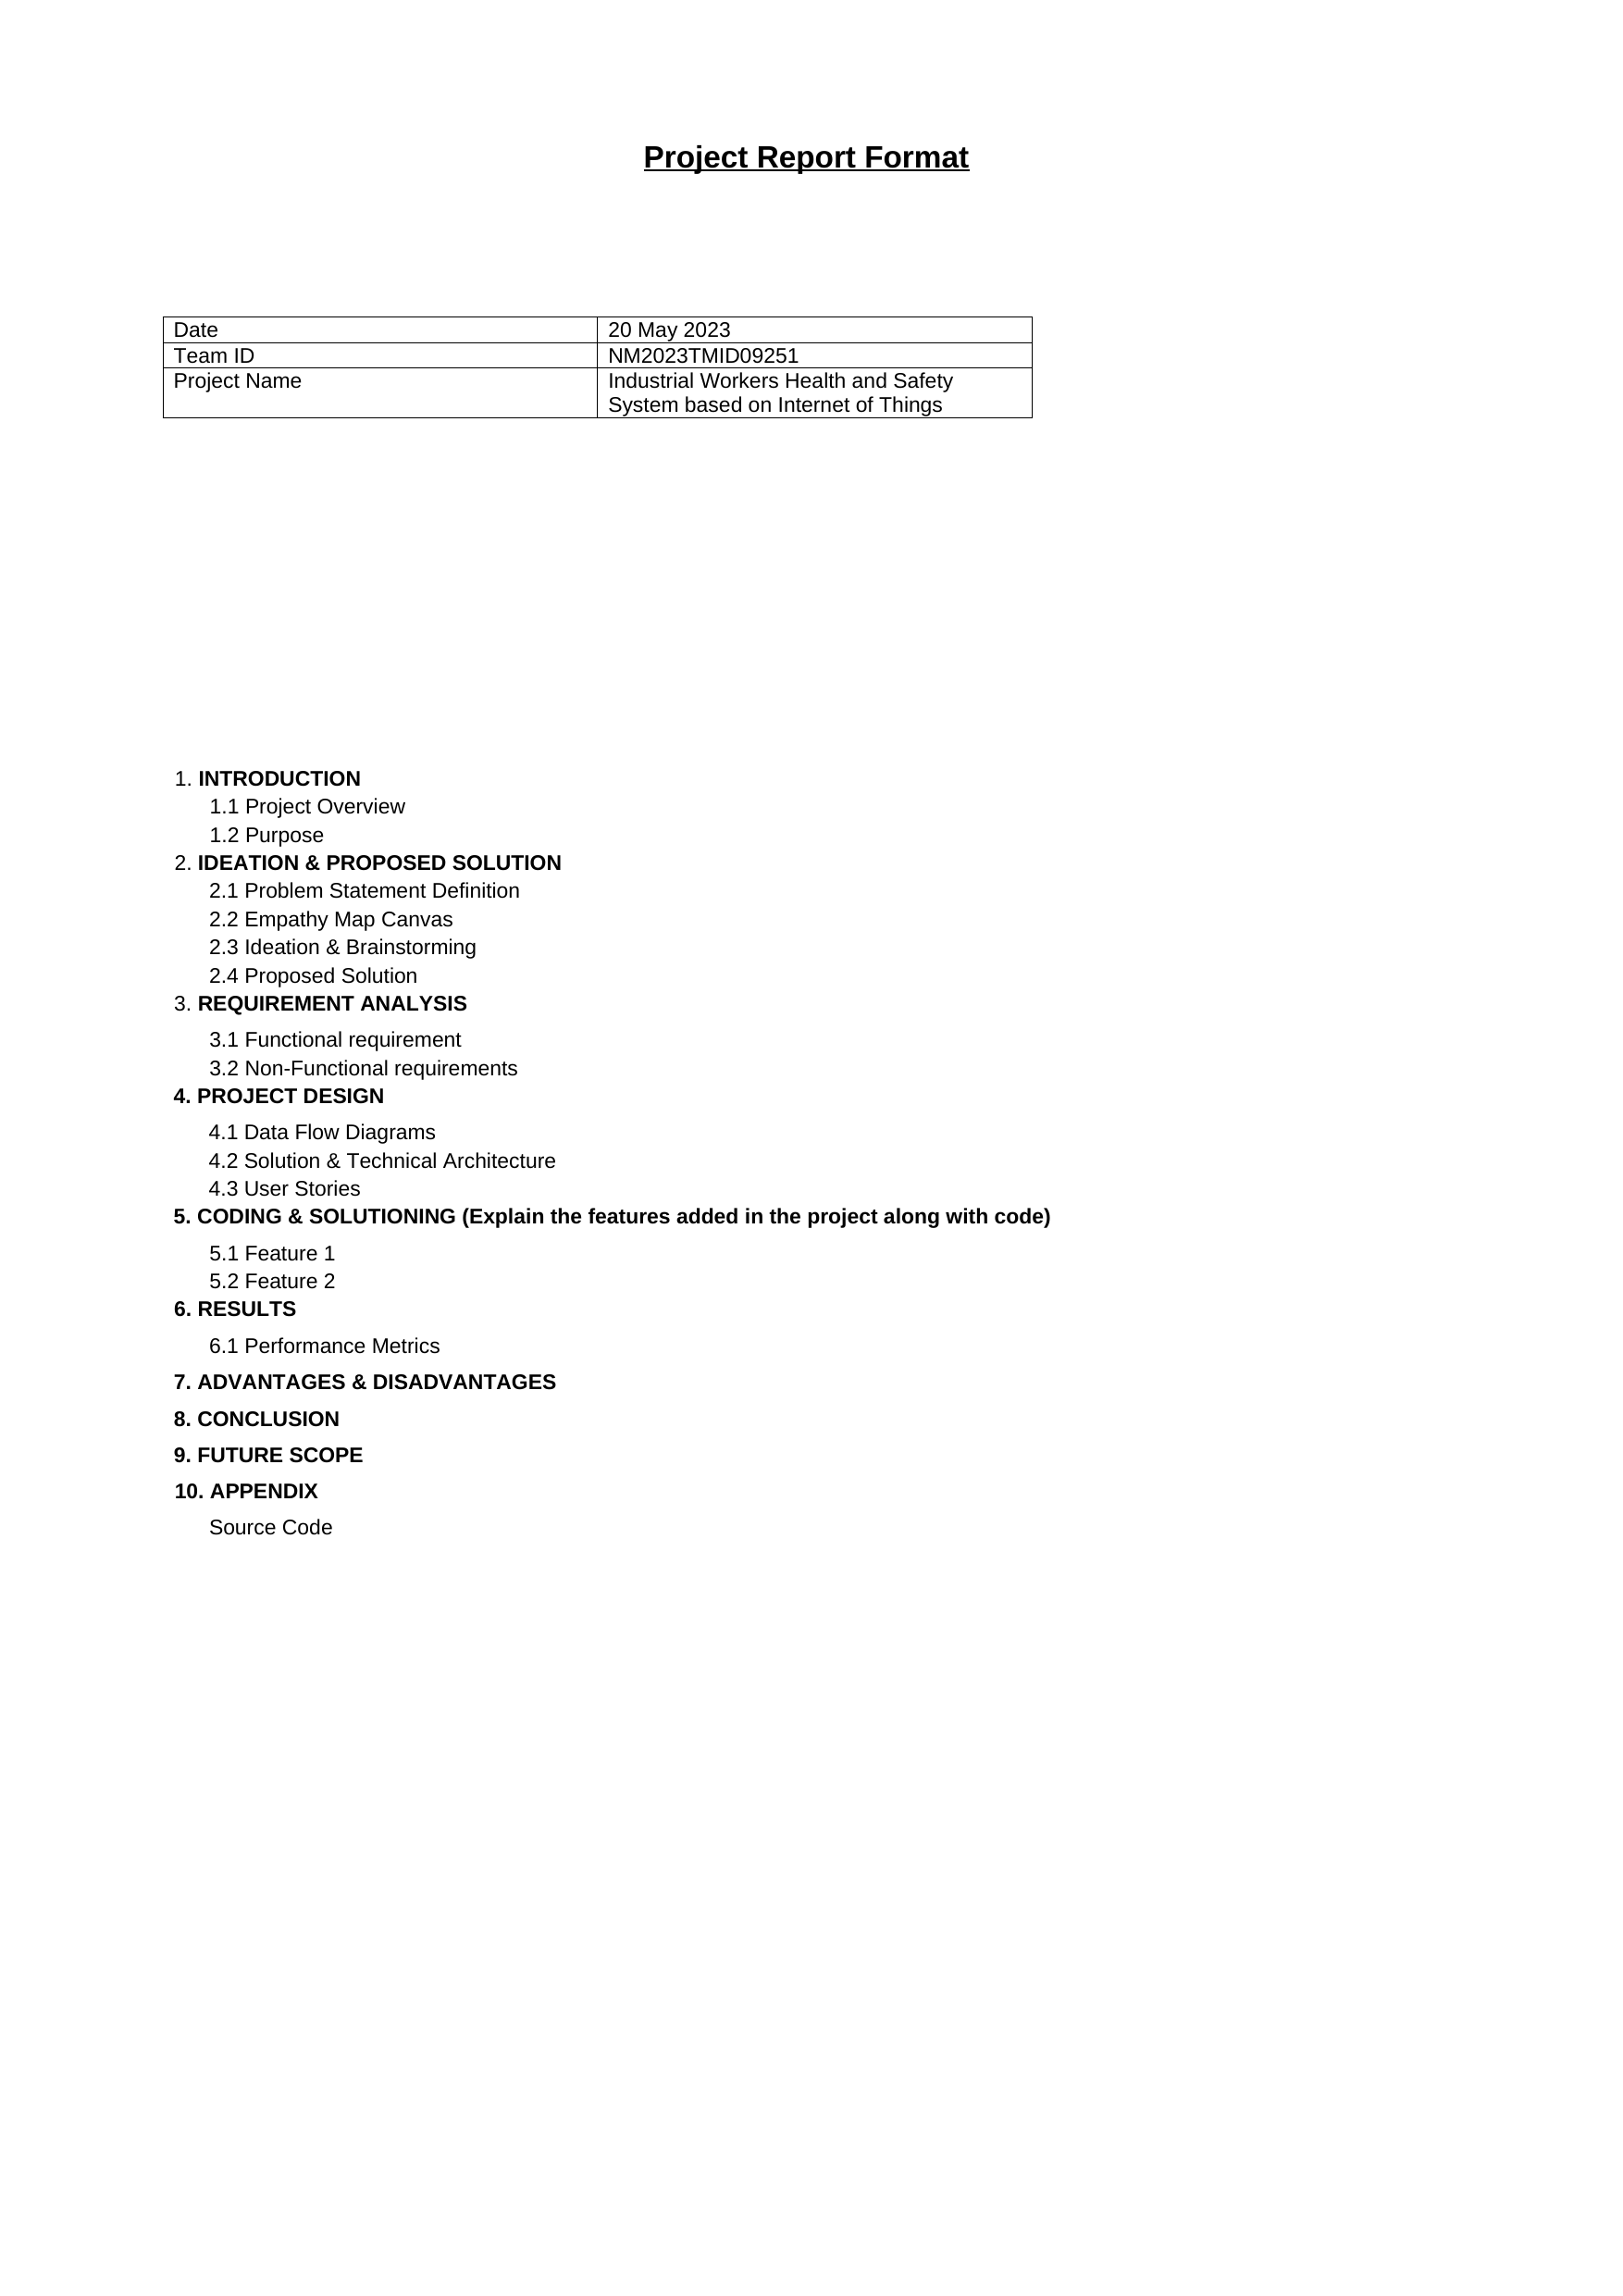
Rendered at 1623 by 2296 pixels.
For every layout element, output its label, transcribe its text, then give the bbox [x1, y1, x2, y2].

text 8. CONCLUSION [174, 1406, 1449, 1431]
text 3. REQUIREMENT ANALYSIS [174, 991, 1449, 1015]
text 1. INTRODUCTION [175, 766, 1449, 790]
text 7. ADVANTAGES & DISADVANTAGES [174, 1370, 1449, 1395]
text 5.2 Feature 2 [209, 1269, 1449, 1294]
text 3.1 Functional requirement [209, 1027, 1449, 1051]
text 2.3 Ideation & Brainstorming [209, 935, 1449, 959]
text 6.1 Performance Metrics [209, 1334, 1449, 1358]
text 9. FUTURE SCOPE [174, 1443, 1449, 1467]
text 4.2 Solution & Technical Architecture [208, 1148, 1449, 1173]
text 5.1 Feature 1 [209, 1241, 1449, 1265]
text 3.2 Non-Functional requirements [209, 1056, 1449, 1080]
table_header Date [164, 317, 597, 341]
text 4.1 Data Flow Diagrams [208, 1120, 1449, 1145]
table_cell Project Name [164, 368, 597, 417]
text 4.3 User Stories [208, 1176, 1449, 1201]
table_cell Team ID [164, 343, 597, 367]
text Source Code [209, 1515, 1449, 1539]
text Project Report Format [173, 139, 1207, 174]
text 2.2 Empathy Map Canvas [209, 906, 1449, 931]
table_cell Industrial Workers Health and Safety System based on Internet of Things [598, 368, 1032, 417]
text 2.4 Proposed Solution [209, 963, 1449, 987]
text 10. APPENDIX [174, 1479, 1449, 1503]
table_cell NM2023TMID09251 [598, 343, 1032, 367]
text 4. PROJECT DESIGN [173, 1084, 1449, 1108]
text 2.1 Problem Statement Definition [209, 878, 1449, 902]
text 1.1 Project Overview [209, 794, 1449, 818]
text 6. RESULTS [174, 1297, 1449, 1322]
text 2. IDEATION & PROPOSED SOLUTION [174, 850, 1449, 875]
text 5. CODING & SOLUTIONING (Explain the features added in the project along with code) [173, 1204, 1449, 1229]
text 1.2 Purpose [209, 822, 1449, 847]
table_header 20 May 2023 [598, 317, 1032, 341]
